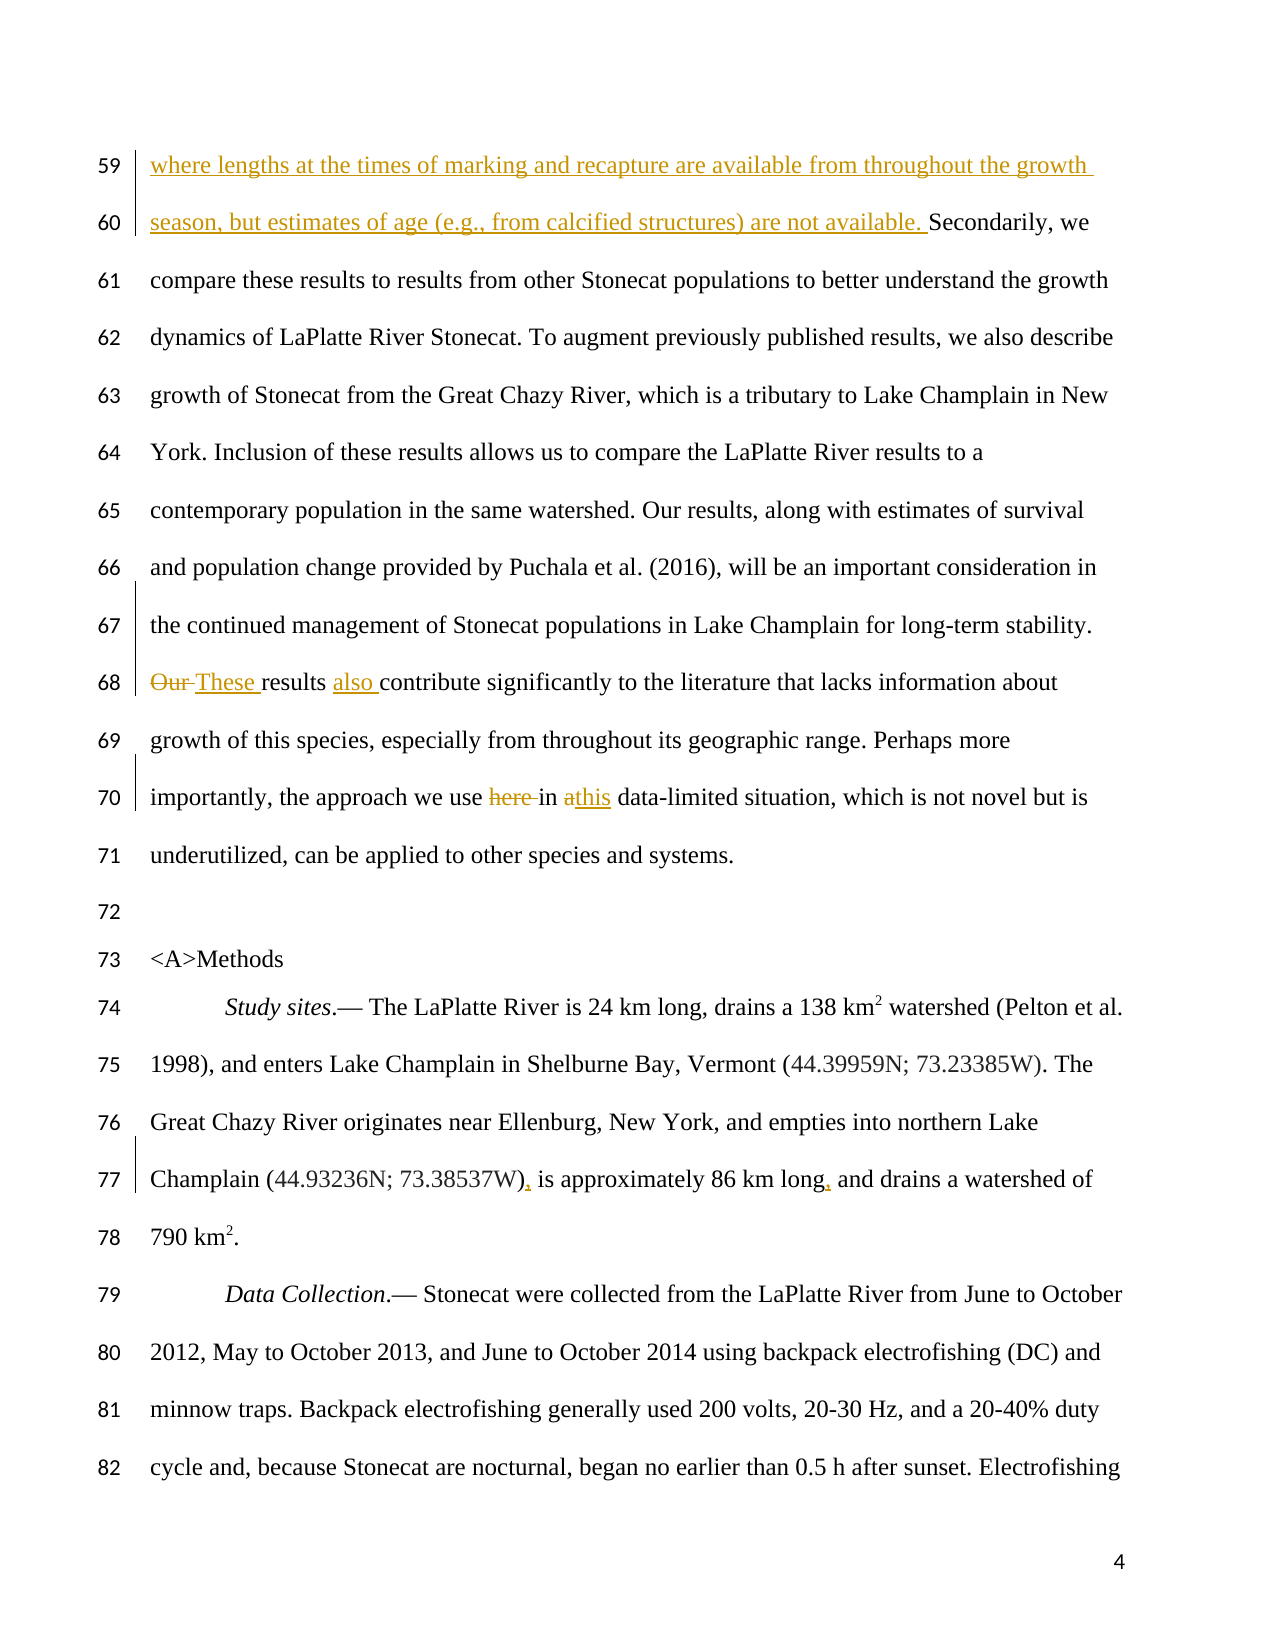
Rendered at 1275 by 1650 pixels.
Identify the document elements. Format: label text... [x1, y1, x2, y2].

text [150, 1279, 1125, 1481]
text <A>Methods [150, 944, 1125, 973]
text Study sites.— The LaPlatte River is 24 km long, drains a 138 km2 watershed (Pelton et al. 1998), and enters Lake Champlain in Shelburne Bay, Vermont (44.39959N; 73.23385W). The Great Chazy River originates near Ellenburg, New York, and empties into northern Lake Champlain (44.93236N; 73.38537W) is approximately 86 km long and drains a watershed of 790 km2. [150, 992, 1125, 1251]
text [150, 150, 1125, 869]
